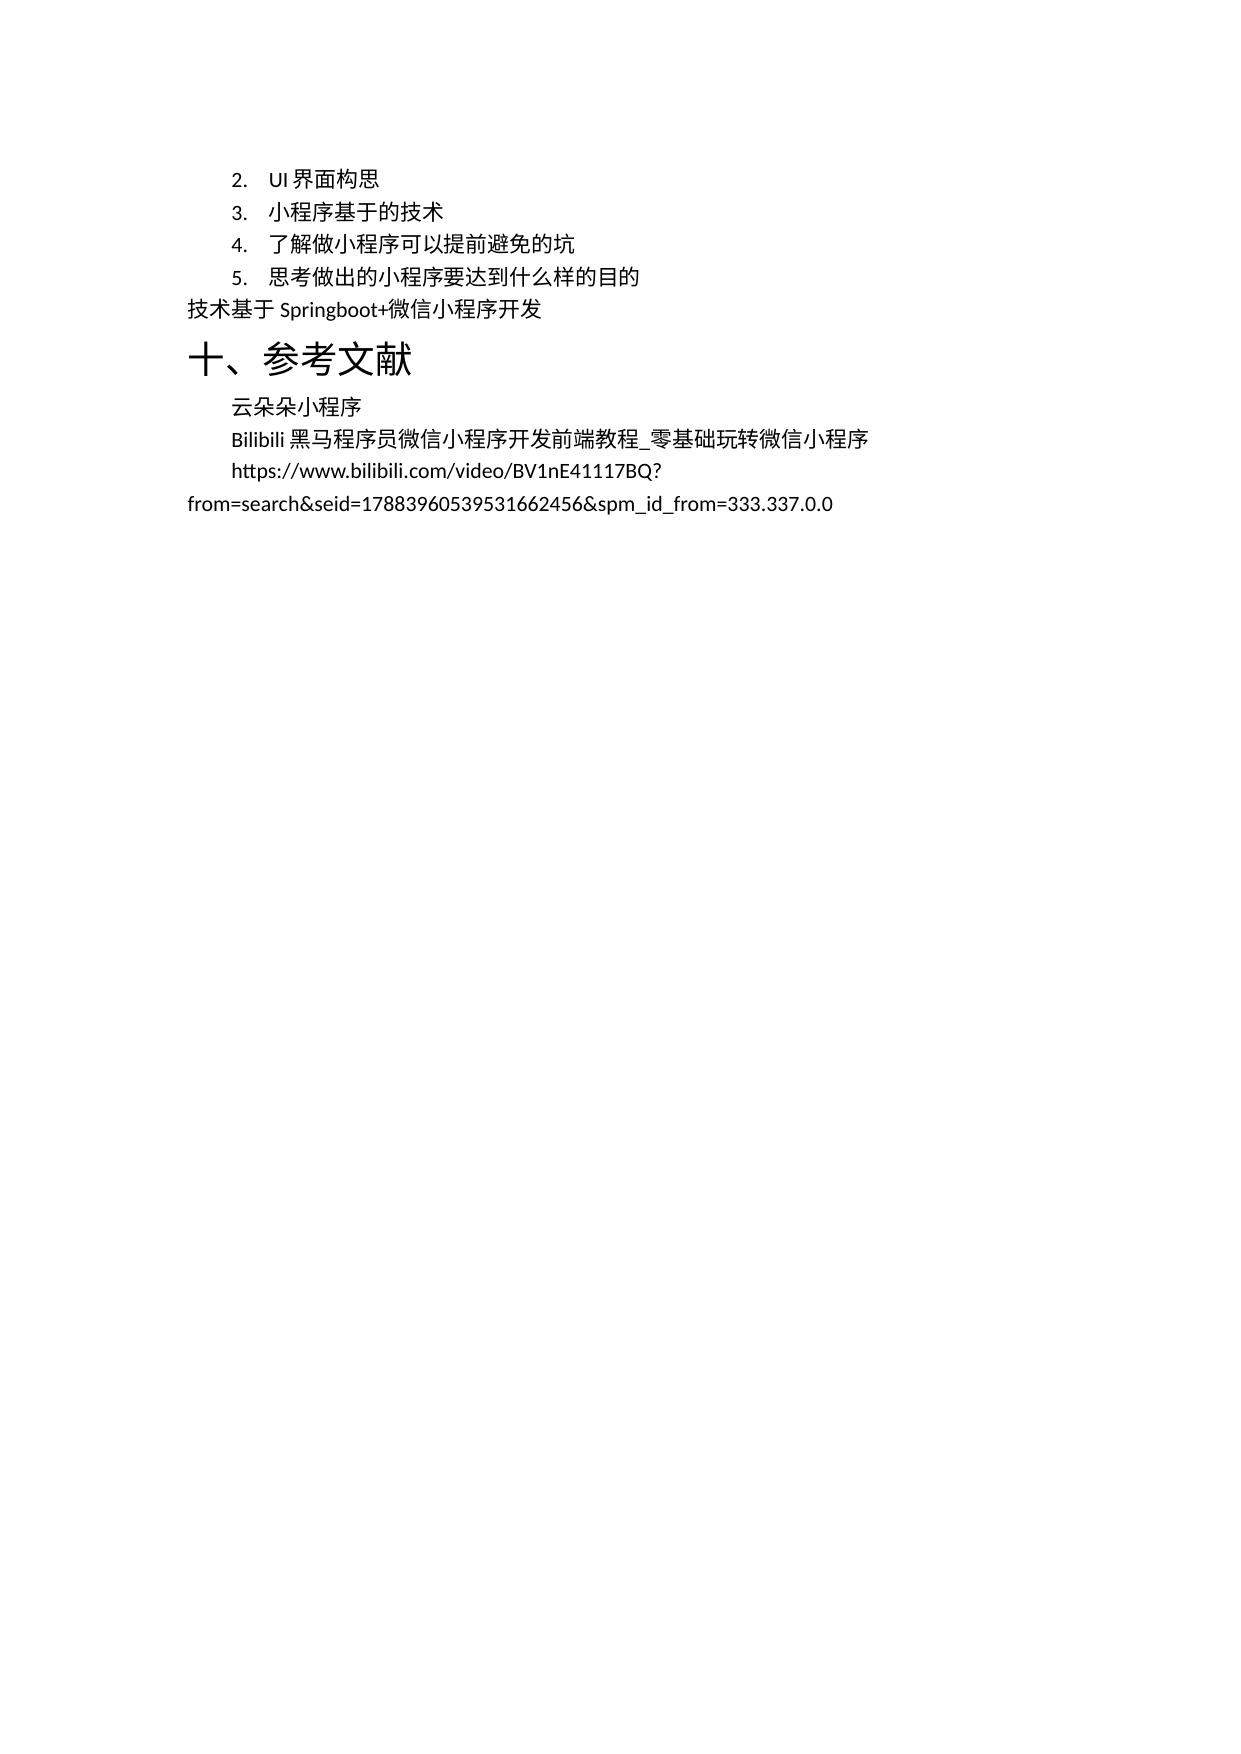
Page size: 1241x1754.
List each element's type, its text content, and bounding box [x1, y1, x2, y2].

list 了解做小程序可以提前避免的坑 [231, 227, 1053, 259]
list https://www.bilibili.com/video/BV1nE41117BQ?from=search&seid=17883960539531662456&spm_id_from=333.337.0.0 [187, 454, 1053, 519]
list 云朵朵小程序 [187, 389, 1053, 422]
list 思考做出的小程序要达到什么样的目的 [231, 259, 1053, 292]
list UI界面构思 [231, 162, 1053, 194]
text 技术基于 Springboot+微信小程序开发 [187, 292, 1053, 324]
list 小程序基于的技术 [231, 194, 1053, 227]
list 参考文献 [187, 324, 1053, 389]
list Bilibili黑马程序员微信小程序开发前端教程_零基础玩转微信小程序 [187, 422, 1053, 454]
